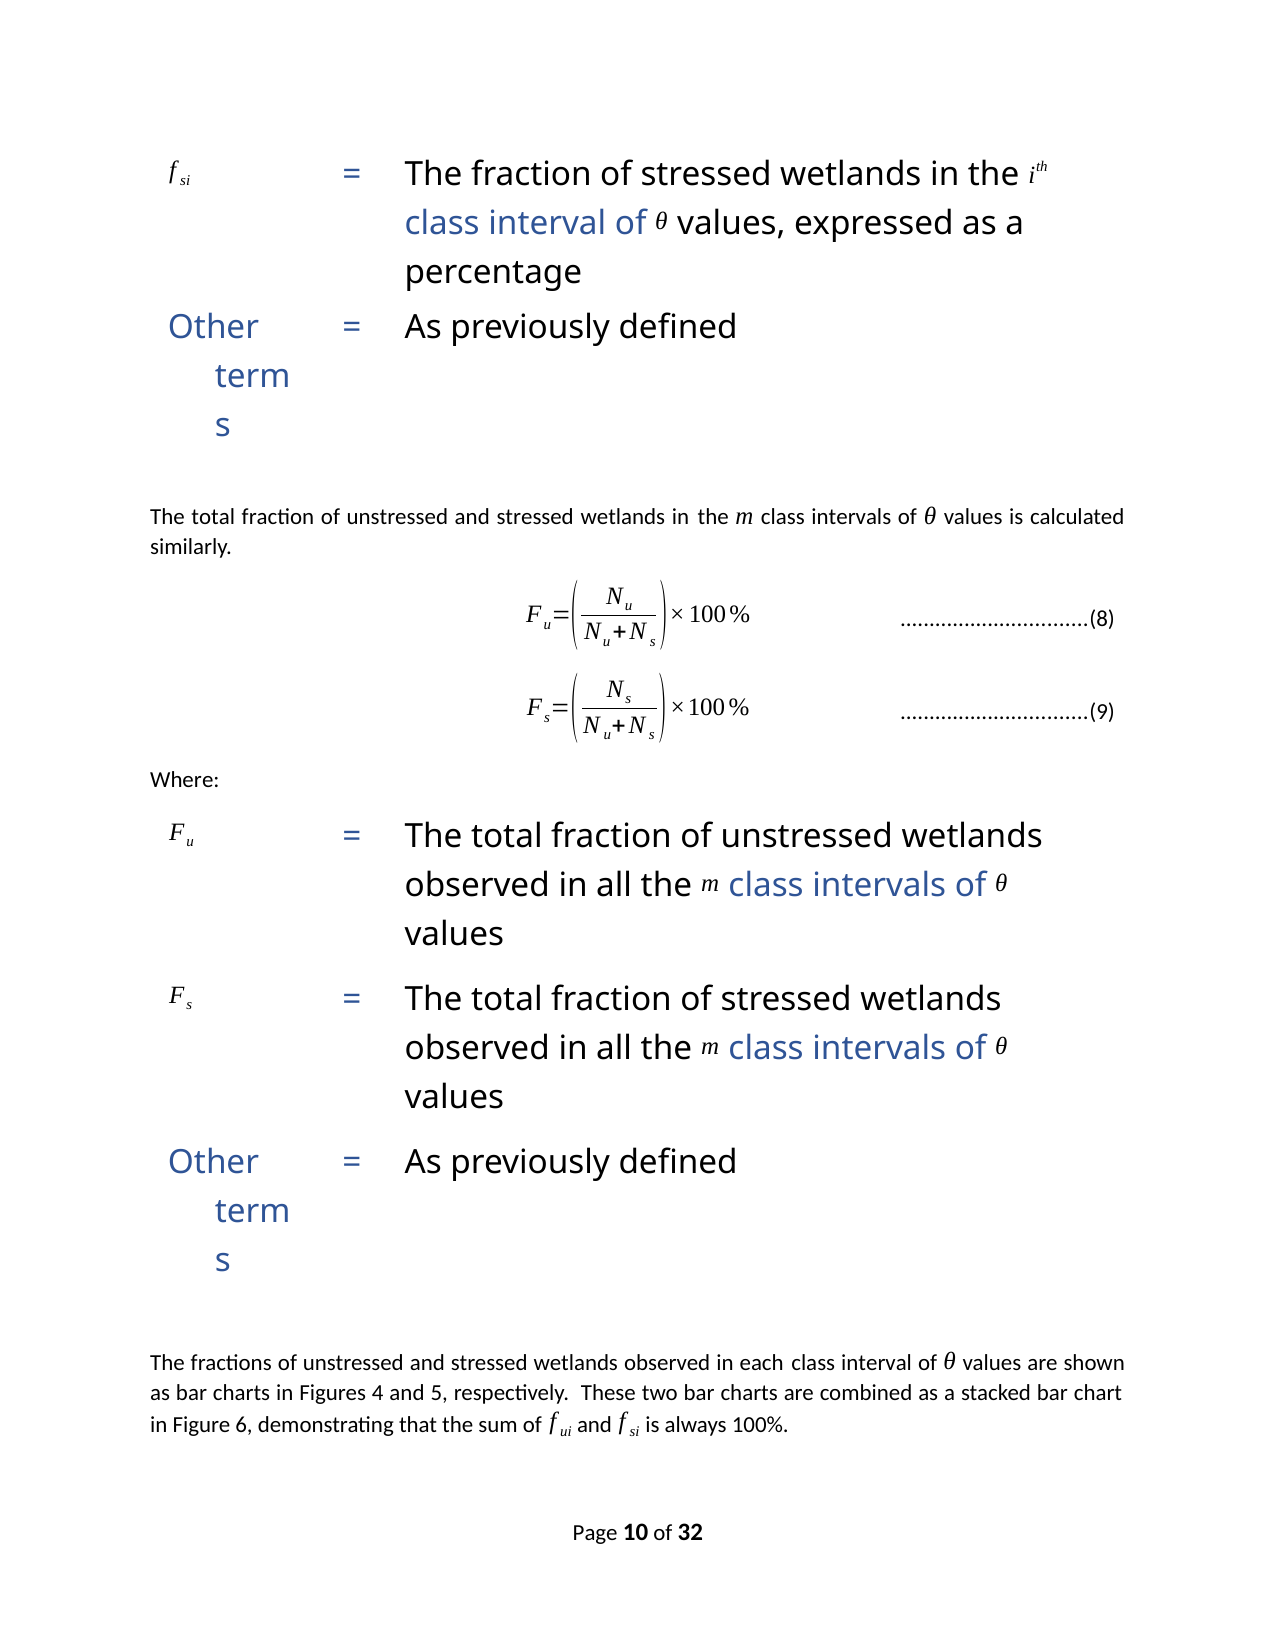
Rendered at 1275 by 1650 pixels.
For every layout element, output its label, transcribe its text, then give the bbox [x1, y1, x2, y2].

table_header [150, 812, 310, 975]
table_cell As previously defined [393, 1138, 1125, 1301]
table_cell = [310, 975, 393, 1138]
table_cell = [310, 150, 393, 303]
table_cell Other terms [150, 303, 310, 455]
table_cell = [310, 303, 393, 455]
table_cell The total fraction of stressed wetlands observed in all the class intervals of values [393, 975, 1125, 1138]
text (8) [150, 579, 1125, 652]
table_header = [310, 812, 393, 975]
table_cell The fraction of stressed wetlands in the class interval of values, expressed as a percentage [393, 150, 1125, 303]
text The fractions of unstressed and stressed wetlands observed in each class interval of values are shown as bar charts in Figures 4 and 5, respectively. These two bar charts are combined as a stacked bar chart in Figure 6, demonstrating that the sum of and is always 100%. [150, 1348, 1125, 1439]
text The total fraction of unstressed and stressed wetlands in the class intervals of values is calculated similarly. [150, 502, 1125, 560]
table_cell Other terms [150, 1138, 310, 1301]
table_cell [150, 975, 310, 1138]
table_cell [150, 150, 310, 303]
table_cell = [310, 1138, 393, 1301]
text (9) [150, 672, 1125, 745]
text Where: [150, 765, 1125, 793]
table_header The total fraction of unstressed wetlands observed in all the class intervals of values [393, 812, 1125, 975]
table_cell As previously defined [393, 303, 1125, 455]
